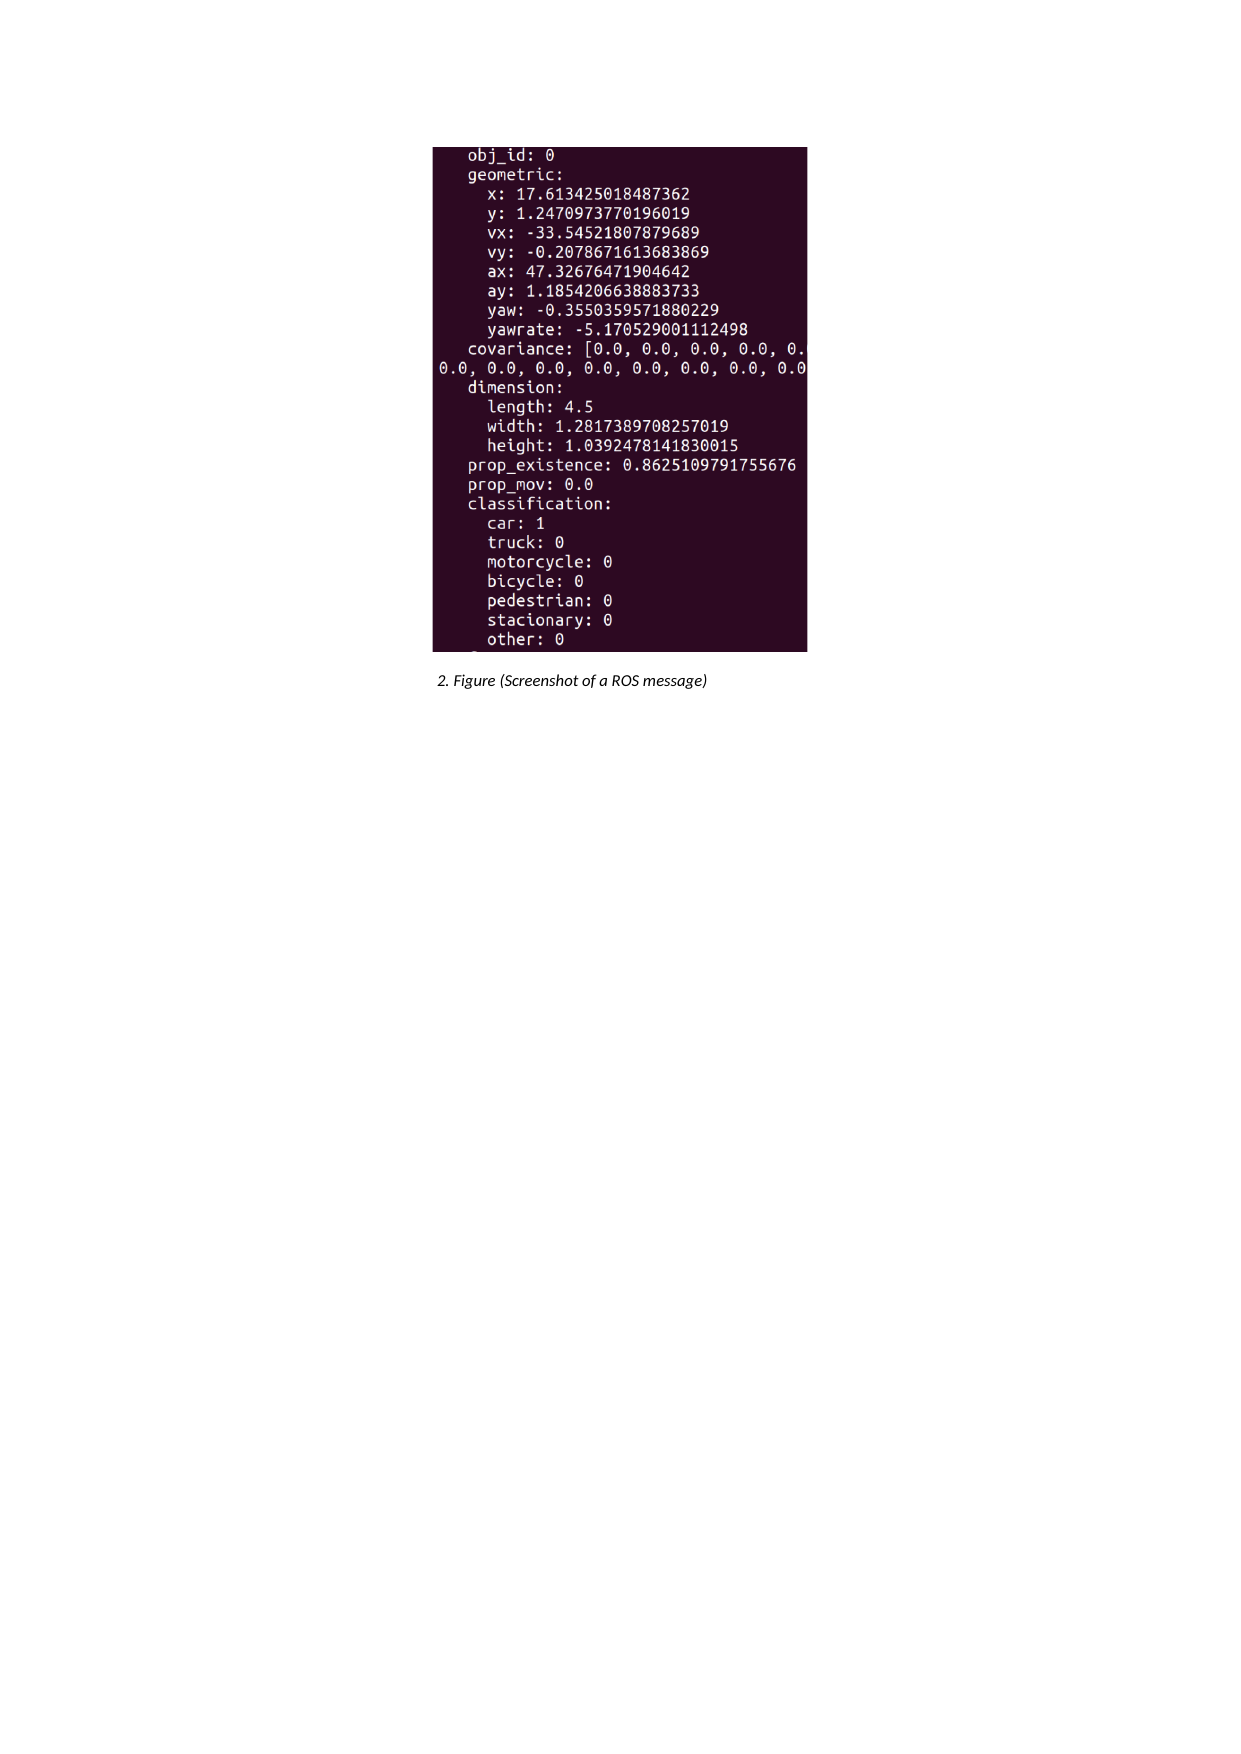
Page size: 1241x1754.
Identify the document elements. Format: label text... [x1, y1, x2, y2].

text 2. Figure (Screenshot of a ROS message) [148, 670, 1093, 690]
picture [432, 147, 808, 652]
